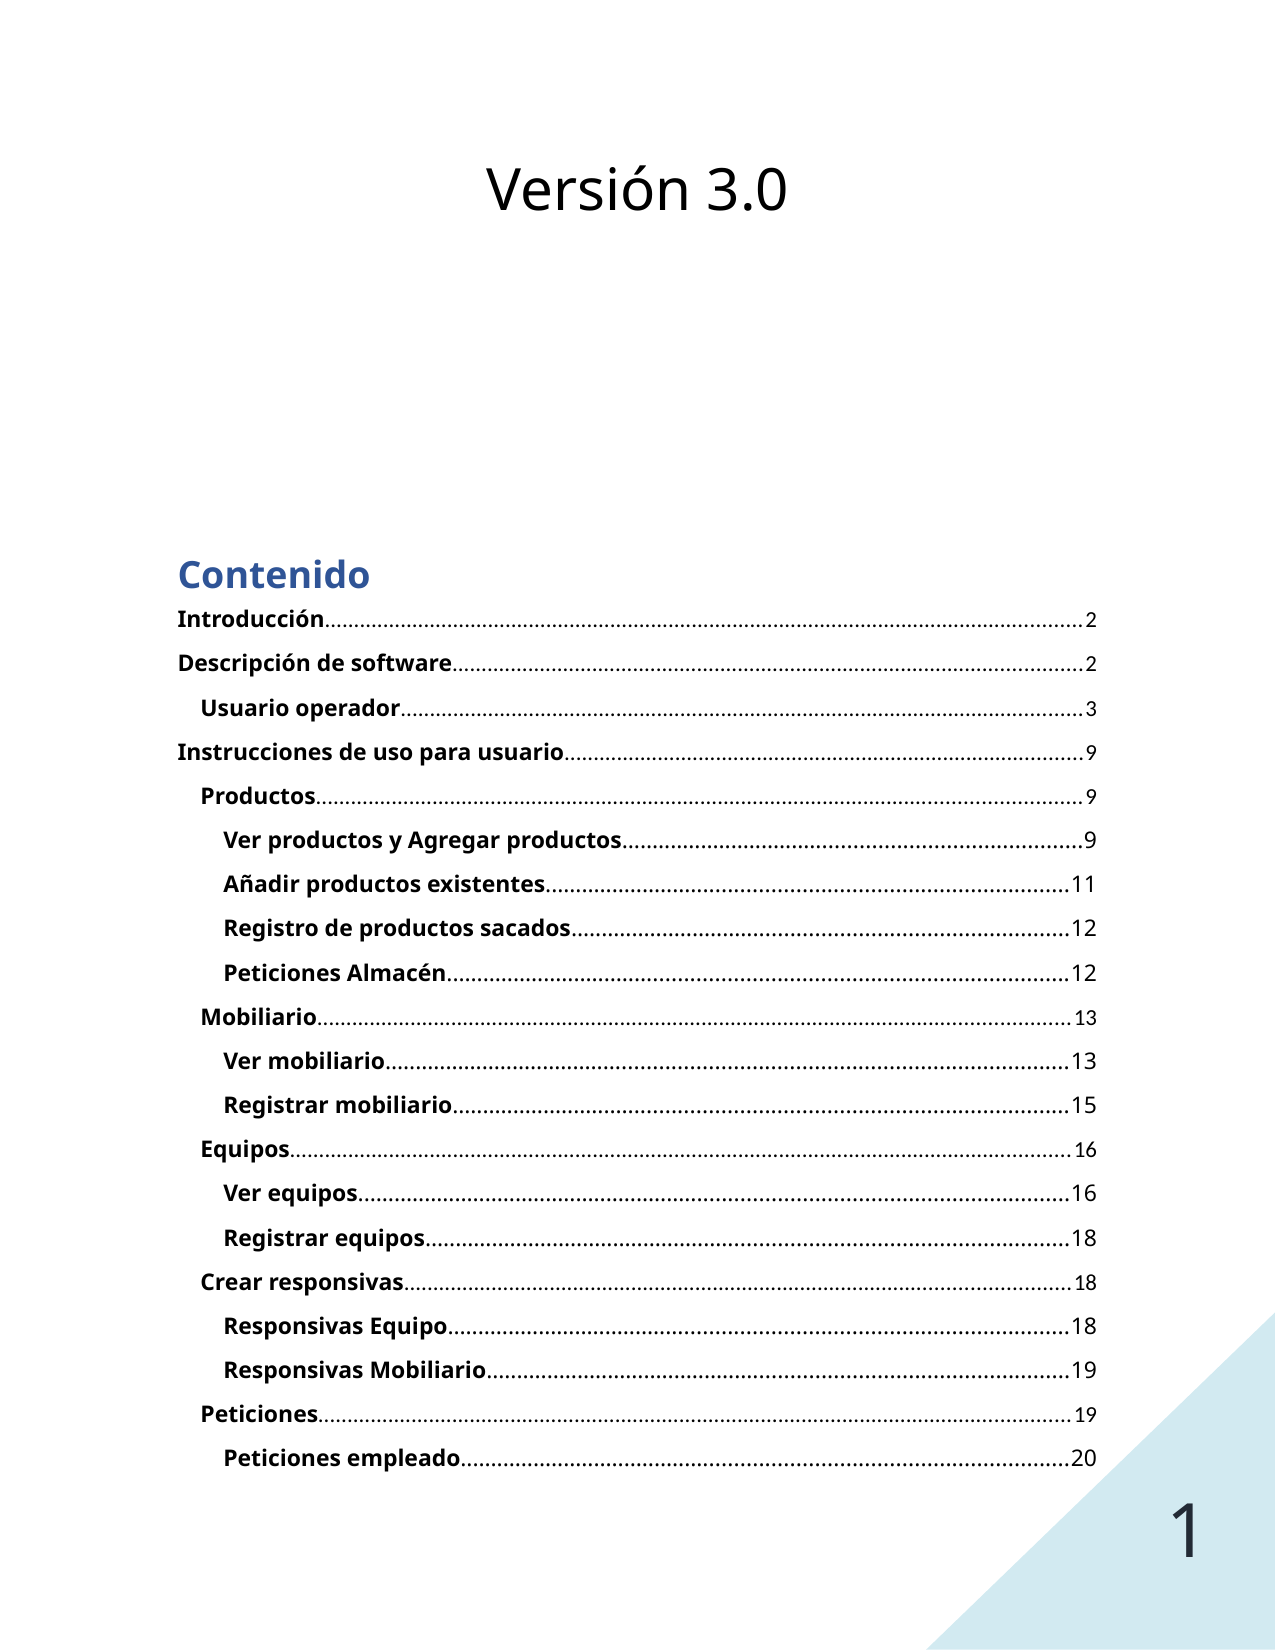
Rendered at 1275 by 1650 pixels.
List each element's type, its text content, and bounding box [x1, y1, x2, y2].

text Versión 3.0 [177, 148, 1098, 227]
